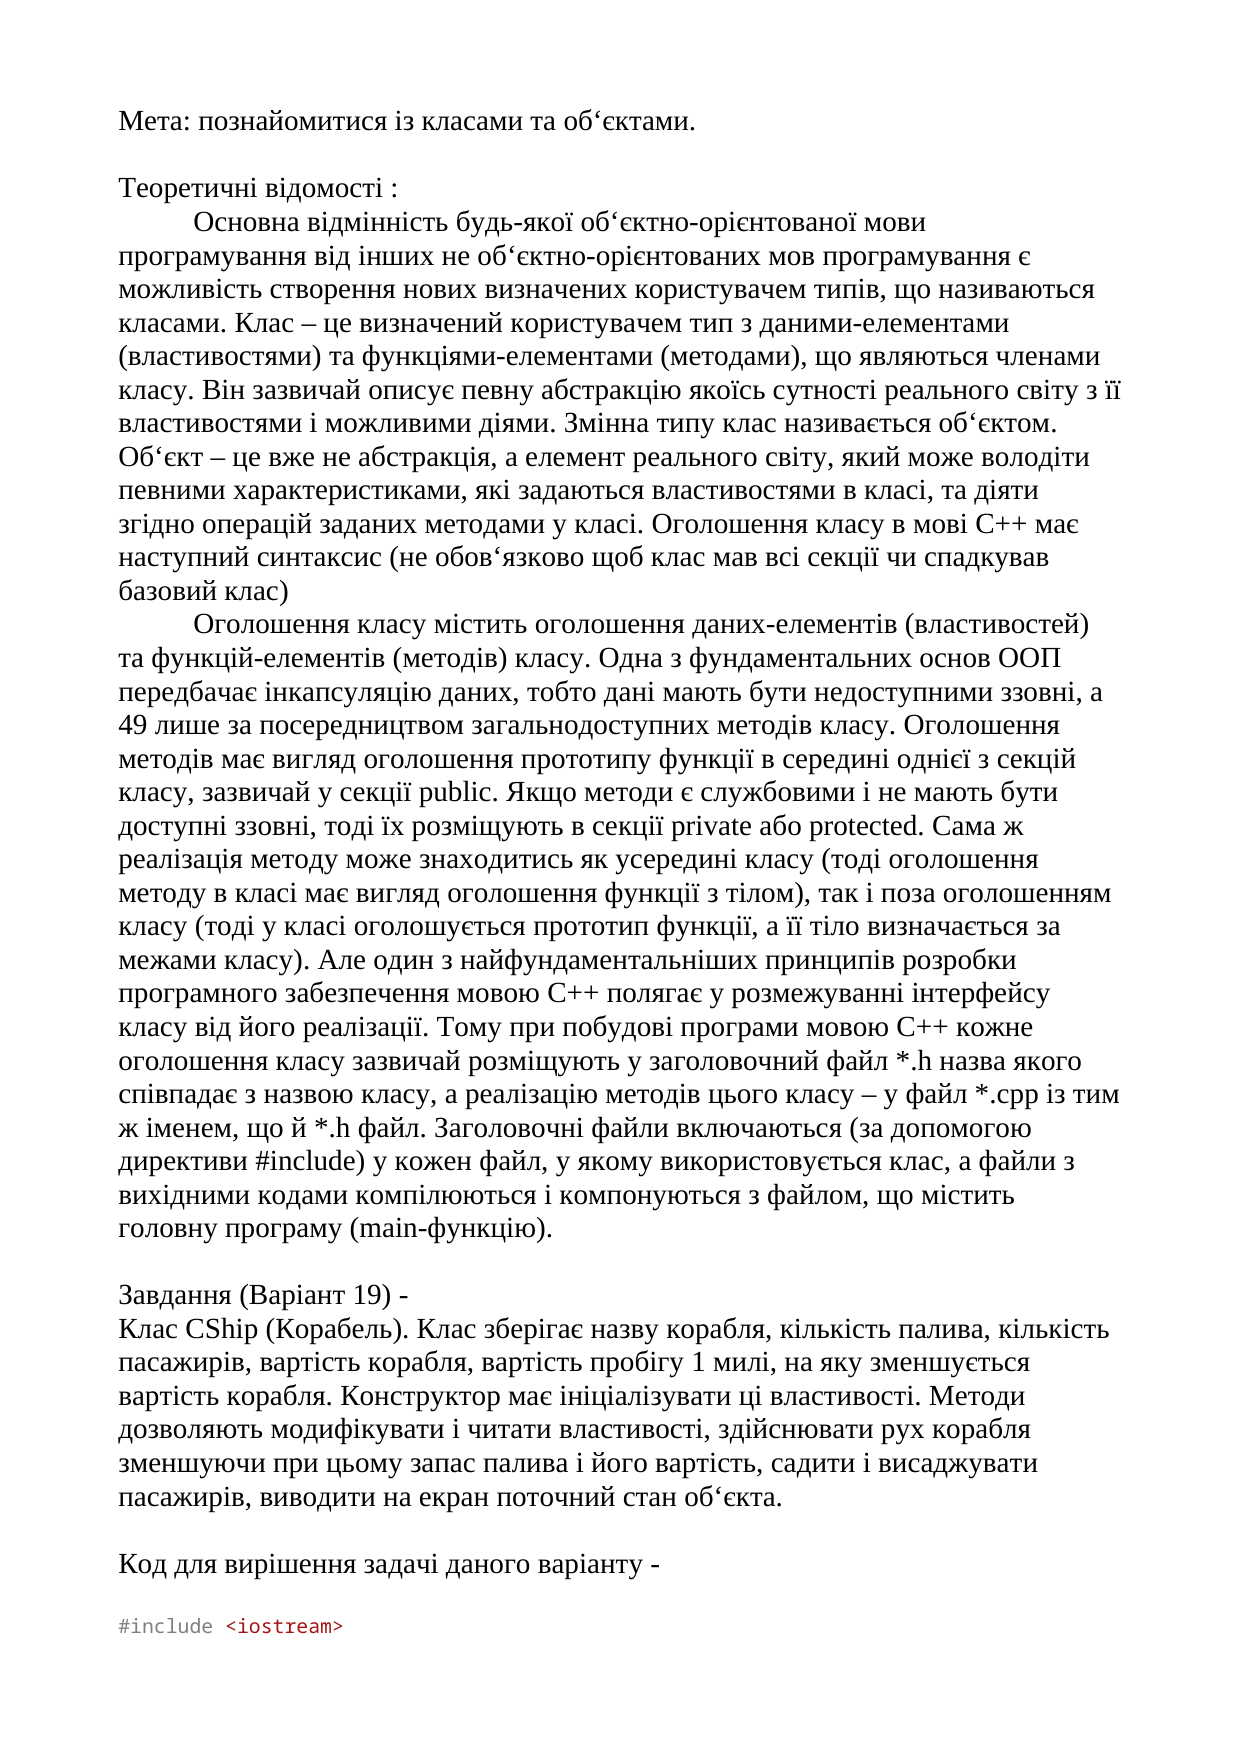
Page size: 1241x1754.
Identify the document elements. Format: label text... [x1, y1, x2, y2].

text #include <iostream> [118, 1613, 1122, 1640]
text Теоретичні відомості : [118, 171, 1122, 204]
text Клас CShip (Корабель). Клас зберігає назву корабля, кількість палива, кількість пасажирів, вартість корабля, вартість пробігу 1 милі, на яку зменшується вартість корабля. Конструктор має ініціалізувати ці властивості. Методи дозволяють модифікувати і читати властивості, здійснювати рух корабля зменшуючи при цьому запас палива і його вартість, садити і висаджувати пасажирів, виводити на екран поточний стан об‘єкта. [118, 1311, 1122, 1512]
text Завдання (Варіант 19) - [118, 1277, 1122, 1311]
text Код для вирішення задачі даного варіанту - [118, 1546, 1122, 1579]
text Основна відмінність будь-якої об‘єктно-орієнтованої мови програмування від інших не об‘єктно-орієнтованих мов програмування є можливість створення нових визначених користувачем типів, що називаються класами. Клас – це визначений користувачем тип з даними-елементами (властивостями) та функціями-елементами (методами), що являються членами класу. Він зазвичай описує певну абстракцію якоїсь сутності реального світу з її властивостями і можливими діями. Змінна типу клас називається об‘єктом. Об‘єкт – це вже не абстракція, а елемент реального світу, який може володіти певними характеристиками, які задаються властивостями в класі, та діяти згідно операцій заданих методами у класі. Оголошення класу в мові С++ має наступний синтаксис (не обов‘язково щоб клас мав всі секції чи спадкував базовий клас) [118, 204, 1122, 607]
text Мета: познайомитися із класами та об‘єктами. [118, 103, 1122, 137]
text Оголошення класу містить оголошення даних-елементів (властивостей) та функцій-елементів (методів) класу. Одна з фундаментальних основ ООП передбачає інкапсуляцію даних, тобто дані мають бути недоступними ззовні, а 49 лише за посередництвом загальнодоступних методів класу. Оголошення методів має вигляд оголошення прототипу функції в середині однієї з секцій класу, зазвичай у секції public. Якщо методи є службовими і не мають бути доступні ззовні, тоді їх розміщують в секції private або protected. Сама ж реалізація методу може знаходитись як усередині класу (тоді оголошення методу в класі має вигляд оголошення функції з тілом), так і поза оголошенням класу (тоді у класі оголошується прототип функції, а її тіло визначається за межами класу). Але один з найфундаментальніших принципів розробки програмного забезпечення мовою С++ полягає у розмежуванні інтерфейсу класу від його реалізації. Тому при побудові програми мовою C++ кожне оголошення класу зазвичай розміщують у заголовочний файл *.h назва якого співпадає з назвою класу, а реалізацію методів цього класу – у файл *.cpp із тим ж іменем, що й *.h файл. Заголовочні файли включаються (за допомогою директиви #іnclude) у кожен файл, у якому використовується клас, а файли з вихідними кодами компілюються і компонуються з файлом, що містить головну програму (main-функцію). [118, 607, 1122, 1244]
